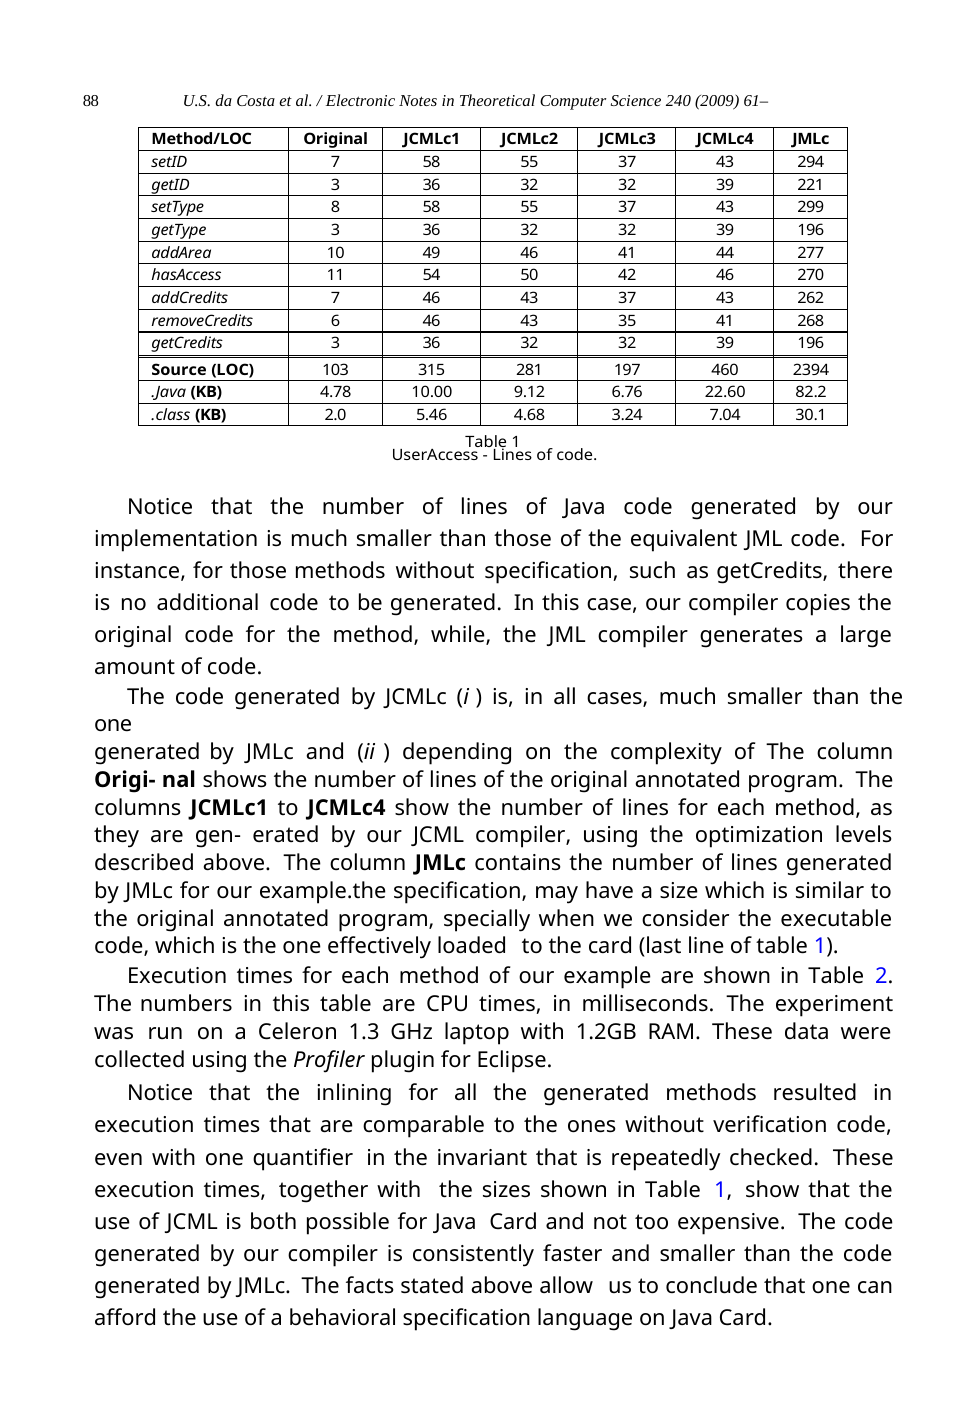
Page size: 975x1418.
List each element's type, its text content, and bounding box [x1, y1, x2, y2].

table_cell 196 [774, 219, 847, 241]
table_header JCMLc2 [481, 128, 577, 150]
table_cell getID [139, 174, 288, 195]
table_cell 7.04 [676, 404, 773, 425]
table_cell 43 [676, 196, 773, 218]
table_header Method/LOC [139, 128, 288, 150]
text The code generated by JCMLc (i ) is, in all cases, much smaller than the one [94, 683, 904, 737]
text Table 1 UserAccess - Lines of code. [391, 436, 606, 465]
table_cell 6 [289, 310, 382, 331]
table_cell 3 [289, 219, 382, 241]
table_cell 270 [774, 264, 847, 286]
table_cell 42 [578, 264, 675, 286]
table_cell 41 [578, 242, 675, 263]
table_header JMLc [774, 128, 847, 150]
table_cell 30.1 [774, 404, 847, 425]
table_cell 4.78 [289, 381, 382, 403]
table_cell 32 [578, 174, 675, 195]
table_cell 3 [289, 174, 382, 195]
table_cell 4.68 [481, 404, 577, 425]
text Execution times for each method of our example are shown in Table 2. The numbers in this table are CPU times, in milliseconds. The experiment was run on a Celeron 1.3 GHz laptop with 1.2GB RAM. These data were collected using the Proﬁler plugin for Eclipse. [94, 962, 893, 1073]
table_cell 196 [774, 333, 847, 355]
table_header JCMLc1 [383, 128, 480, 150]
table_cell 43 [676, 151, 773, 172]
table_cell 277 [774, 242, 847, 263]
table_cell 37 [578, 196, 675, 218]
table_cell 3.24 [578, 404, 675, 425]
table_cell setType [139, 196, 288, 218]
table_cell 7 [289, 151, 382, 172]
table_cell 294 [774, 151, 847, 172]
table_cell 7 [289, 287, 382, 309]
text Notice that the inlining for all the generated methods resulted in execution times that are comparable to the ones without verification code, even with one quantifier in the invariant that is repeatedly checked. These execution times, together with the sizes shown in Table 1, show that the use of JCML is both possible for Java Card and not too expensive. The code generated by our compiler is consistently faster and smaller than the code generated by JMLc. The facts stated above allow us to conclude that one can afford the use of a behavioral specification language on Java Card. [94, 1077, 893, 1332]
table_cell 281 [481, 358, 577, 380]
table_cell 43 [676, 287, 773, 309]
table_cell 39 [676, 333, 773, 355]
table_cell 54 [383, 264, 480, 286]
table_cell hasAccess [139, 264, 288, 286]
table_cell 46 [676, 264, 773, 286]
table_cell 22.60 [676, 381, 773, 403]
table_cell 32 [578, 219, 675, 241]
table_cell 2394 [774, 358, 847, 380]
table_cell 32 [481, 333, 577, 355]
table_cell 221 [774, 174, 847, 195]
table_cell 5.46 [383, 404, 480, 425]
table_header JCMLc4 [676, 128, 773, 150]
table_cell 55 [481, 196, 577, 218]
table_cell 103 [289, 358, 382, 380]
table_header JCMLc3 [578, 128, 675, 150]
table_cell 268 [774, 310, 847, 331]
table_cell 32 [578, 333, 675, 355]
table_cell 46 [383, 287, 480, 309]
table_cell Source (LOC) [139, 358, 288, 380]
table_cell 35 [578, 310, 675, 331]
text generated by JMLc and (ii ) depending on the complexity of The column Origi- nal shows the number of lines of the original annotated program. The columns JCMLc1 to JCMLc4 show the number of lines for each method, as they are gen- erated by our JCML compiler, using the optimization levels described above. The column JMLc contains the number of lines generated by JMLc for our example.the specification, may have a size which is similar to the original annotated program, specially when we consider the executable code, which is the one effectively loaded to the card (last line of table 1). [94, 738, 893, 959]
table_cell 8 [289, 196, 382, 218]
table_cell 43 [481, 310, 577, 331]
table_cell 315 [383, 358, 480, 380]
table_cell 460 [676, 358, 773, 380]
table_cell .Java (KB) [139, 381, 288, 403]
table_cell 36 [383, 174, 480, 195]
table_cell addCredits [139, 287, 288, 309]
table_cell 58 [383, 196, 480, 218]
table_cell 32 [481, 174, 577, 195]
text Notice that the number of lines of Java code generated by our implementation is much smaller than those of the equivalent JML code. For instance, for those methods without specification, such as getCredits, there is no additional code to be generated. In this case, our compiler copies the original code for the method, while, the JML compiler generates a large amount of code. [94, 491, 893, 681]
table_cell 58 [383, 151, 480, 172]
table_cell 46 [383, 310, 480, 331]
table_cell 10 [289, 242, 382, 263]
table_cell 3 [289, 333, 382, 355]
table_cell 36 [383, 333, 480, 355]
table_cell 32 [481, 219, 577, 241]
table_cell setID [139, 151, 288, 172]
table_cell 262 [774, 287, 847, 309]
table_cell getCredits [139, 333, 288, 355]
table_cell 55 [481, 151, 577, 172]
table_cell .class (KB) [139, 404, 288, 425]
table_cell 44 [676, 242, 773, 263]
table_cell 37 [578, 287, 675, 309]
table_cell getType [139, 219, 288, 241]
table_cell 49 [383, 242, 480, 263]
table_cell 41 [676, 310, 773, 331]
table_cell removeCredits [139, 310, 288, 331]
table_cell 2.0 [289, 404, 382, 425]
table_cell addArea [139, 242, 288, 263]
table_cell 50 [481, 264, 577, 286]
table_cell 82.2 [774, 381, 847, 403]
table_cell 37 [578, 151, 675, 172]
table_cell 11 [289, 264, 382, 286]
table_cell 39 [676, 219, 773, 241]
table_header Original [289, 128, 382, 150]
table_cell 36 [383, 219, 480, 241]
table_cell 9.12 [481, 381, 577, 403]
table_cell 6.76 [578, 381, 675, 403]
table_cell 10.00 [383, 381, 480, 403]
table_cell 43 [481, 287, 577, 309]
table_cell 46 [481, 242, 577, 263]
table_cell 299 [774, 196, 847, 218]
table_cell 197 [578, 358, 675, 380]
table_cell 39 [676, 174, 773, 195]
